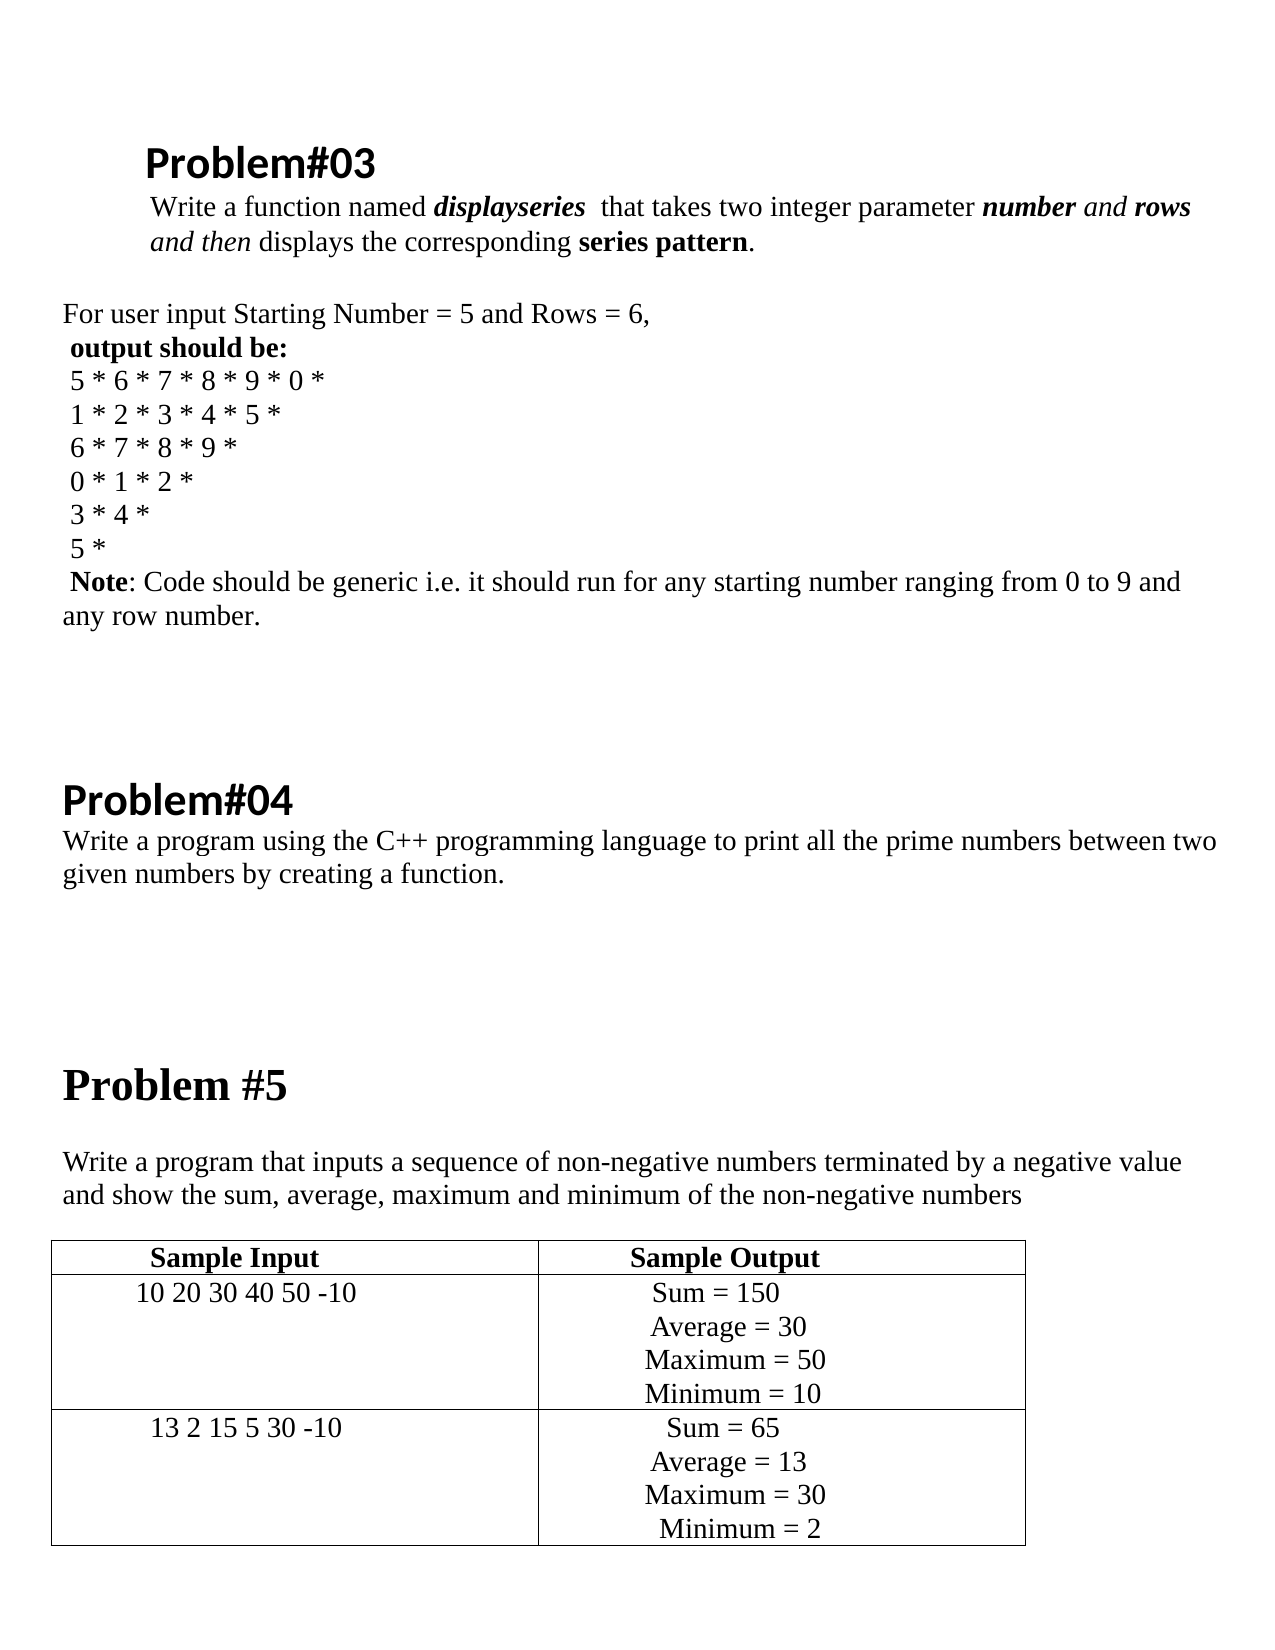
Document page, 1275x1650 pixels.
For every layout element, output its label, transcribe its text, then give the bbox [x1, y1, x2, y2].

text 1 * 2 * 3 * 4 * 5 * [62, 397, 1223, 430]
table_cell Sum = 150 Average = 30 Maximum = 50 Minimum = 10 [539, 1275, 1025, 1409]
table_header Sample Input [52, 1241, 538, 1274]
text Note: Code should be generic i.e. it should run for any starting number ranging from 0 to 9 and any row number. [62, 564, 1223, 632]
text 6 * 7 * 8 * 9 * [62, 430, 1223, 464]
subtitle Problem#03 [62, 150, 1223, 186]
text 5 * 6 * 7 * 8 * 9 * 0 * [62, 363, 1223, 397]
text output should be: [62, 330, 1223, 363]
table_cell 10 20 30 40 50 -10 [52, 1275, 538, 1409]
text 0 * 1 * 2 * [62, 464, 1223, 497]
table_cell Sum = 65 Average = 13 Maximum = 30 Minimum = 2 [539, 1410, 1025, 1544]
table_header Sample Output [539, 1241, 1025, 1274]
text 5 * [62, 531, 1223, 564]
subtitle Write a function named displayseries that takes two integer parameter number and rows and then displays the corresponding series pattern. [150, 188, 1223, 259]
text For user input Starting Number = 5 and Rows = 6, [62, 296, 1223, 330]
text Write a program using the C++ programming language to print all the prime numbers between two given numbers by creating a function. [505, 823, 1223, 890]
text Problem #5 [62, 1057, 1223, 1110]
text 3 * 4 * [62, 497, 1223, 531]
text Write a program that inputs a sequence of non-negative numbers terminated by a negative value and show the sum, average, maximum and minimum of the non-negative numbers [62, 1144, 1223, 1211]
table_cell 13 2 15 5 30 -10 [52, 1410, 538, 1544]
subtitle Problem#04 [62, 787, 1223, 823]
